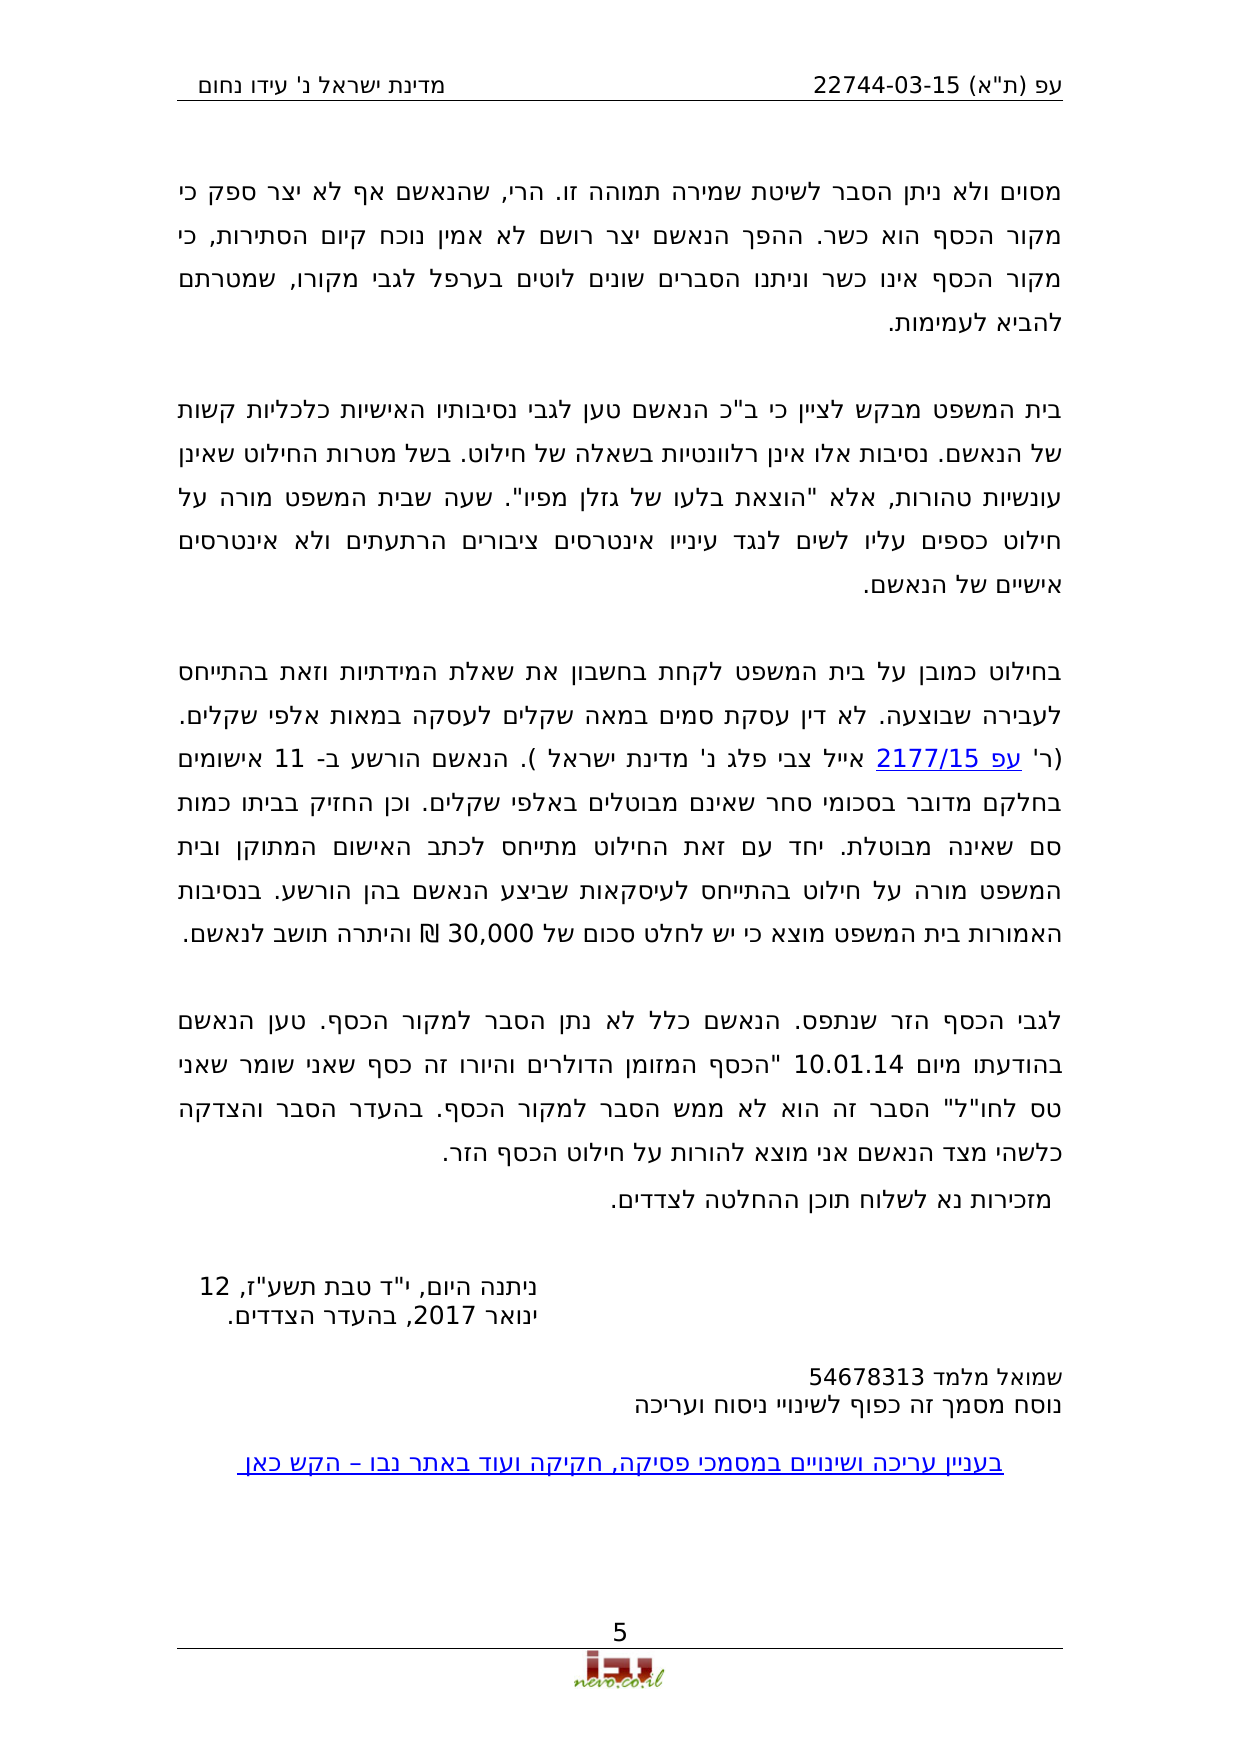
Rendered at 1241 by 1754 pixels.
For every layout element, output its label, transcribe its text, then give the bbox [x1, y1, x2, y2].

text ניתנה היום, י"ד טבת תשע"ז, 12 ינואר 2017, בהעדר הצדדים. [177, 1272, 538, 1330]
text לגבי הכסף הזר שנתפס. הנאשם כלל לא נתן הסבר למקור הכסף. טען הנאשם בהודעתו מיום 10.01.14 "הכסף המזומן הדולרים והיורו זה כסף שאני שומר שאני טס לחו"ל" הסבר זה הוא לא ממש הסבר למקור הכסף. בהעדר הסבר והצדקה כלשהי מצד הנאשם אני מוצא להורות על חילוט הכסף הזר. [177, 1007, 1063, 1167]
text נוסח מסמך זה כפוף לשינויי ניסוח ועריכה [177, 1391, 1063, 1420]
text 54678313מזכירות נא לשלוח תוכן ההחלטה לצדדים. [177, 1185, 1063, 1214]
text בית המשפט מבקש לציין כי ב"כ הנאשם טען לגבי נסיבותיו האישיות כלכליות קשות של הנאשם. נסיבות אלו אינן רלוונטיות בשאלה של חילוט. בשל מטרות החילוט שאינן עונשיות טהורות, אלא "הוצאת בלעו של גזלן מפיו". שעה שבית המשפט מורה על חילוט כספים עליו לשים לנגד עינייו אינטרסים ציבורים הרתעתים ולא אינטרסים אישיים של הנאשם. [177, 395, 1063, 599]
text בחילוט כמובן על בית המשפט לקחת בחשבון את שאלת המידתיות וזאת בהתייחס לעבירה שבוצעה. לא דין עסקת סמים במאה שקלים לעסקה במאות אלפי שקלים. (ר' עפ 2177/15 אייל צבי פלג נ' מדינת ישראל ). הנאשם הורשע ב- 11 אישומים בחלקם מדובר בסכומי סחר שאינם מבוטלים באלפי שקלים. וכן החזיק בביתו כמות סם שאינה מבוטלת. יחד עם זאת החילוט מתייחס לכתב האישום המתוקן ובית המשפט מורה על חילוט בהתייחס לעיסקאות שביצע הנאשם בהן הורשע. בנסיבות האמורות בית המשפט מוצא כי יש לחלט סכום של 30,000 ₪ והיתרה תושב לנאשם. [177, 657, 1063, 949]
picture [574, 1650, 666, 1689]
text בעניין עריכה ושינויים במסמכי פסיקה, חקיקה ועוד באתר נבו – הקש כאן [177, 1448, 1063, 1478]
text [177, 177, 1063, 338]
text שמואל מלמד 54678313 [177, 1364, 1063, 1391]
